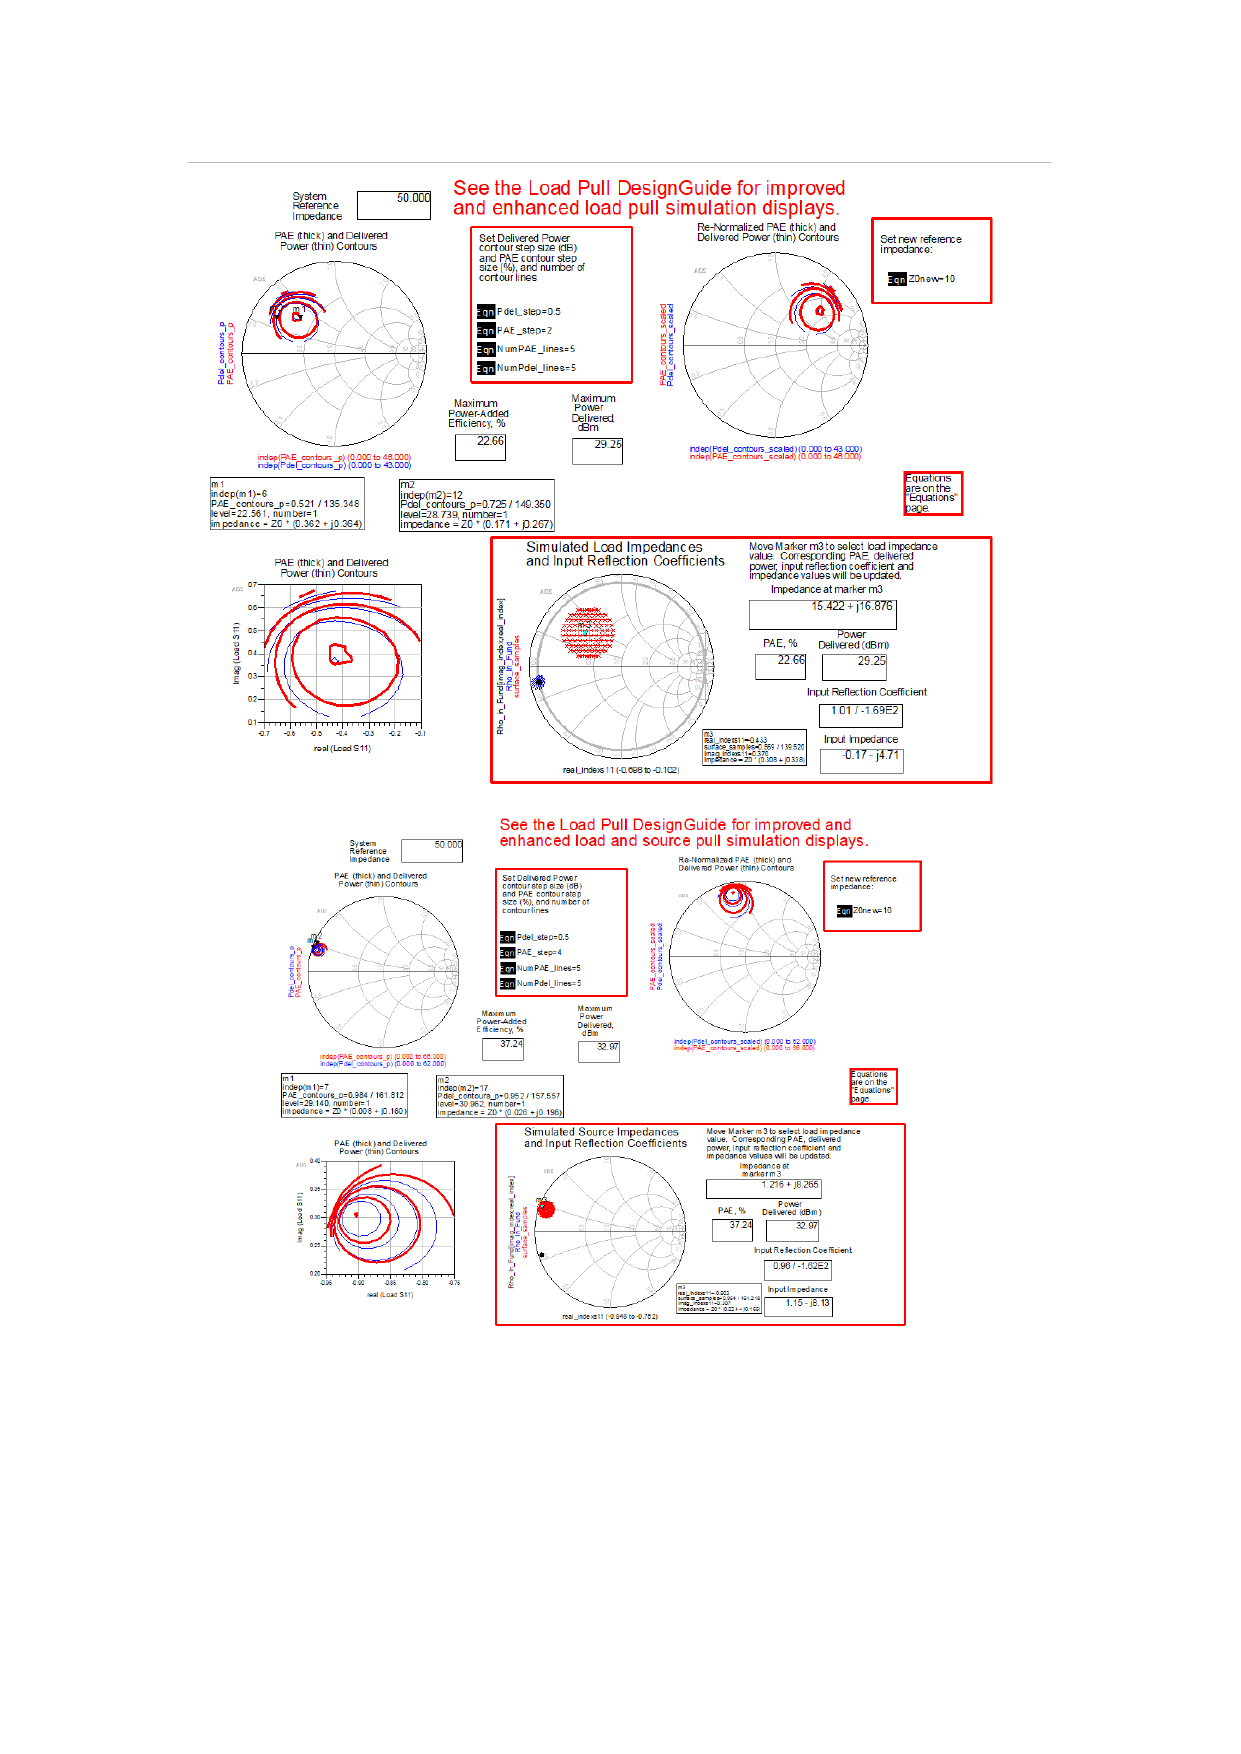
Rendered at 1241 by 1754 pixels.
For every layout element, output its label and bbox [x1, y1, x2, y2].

picture [187, 162, 1052, 797]
picture [187, 812, 1052, 1335]
